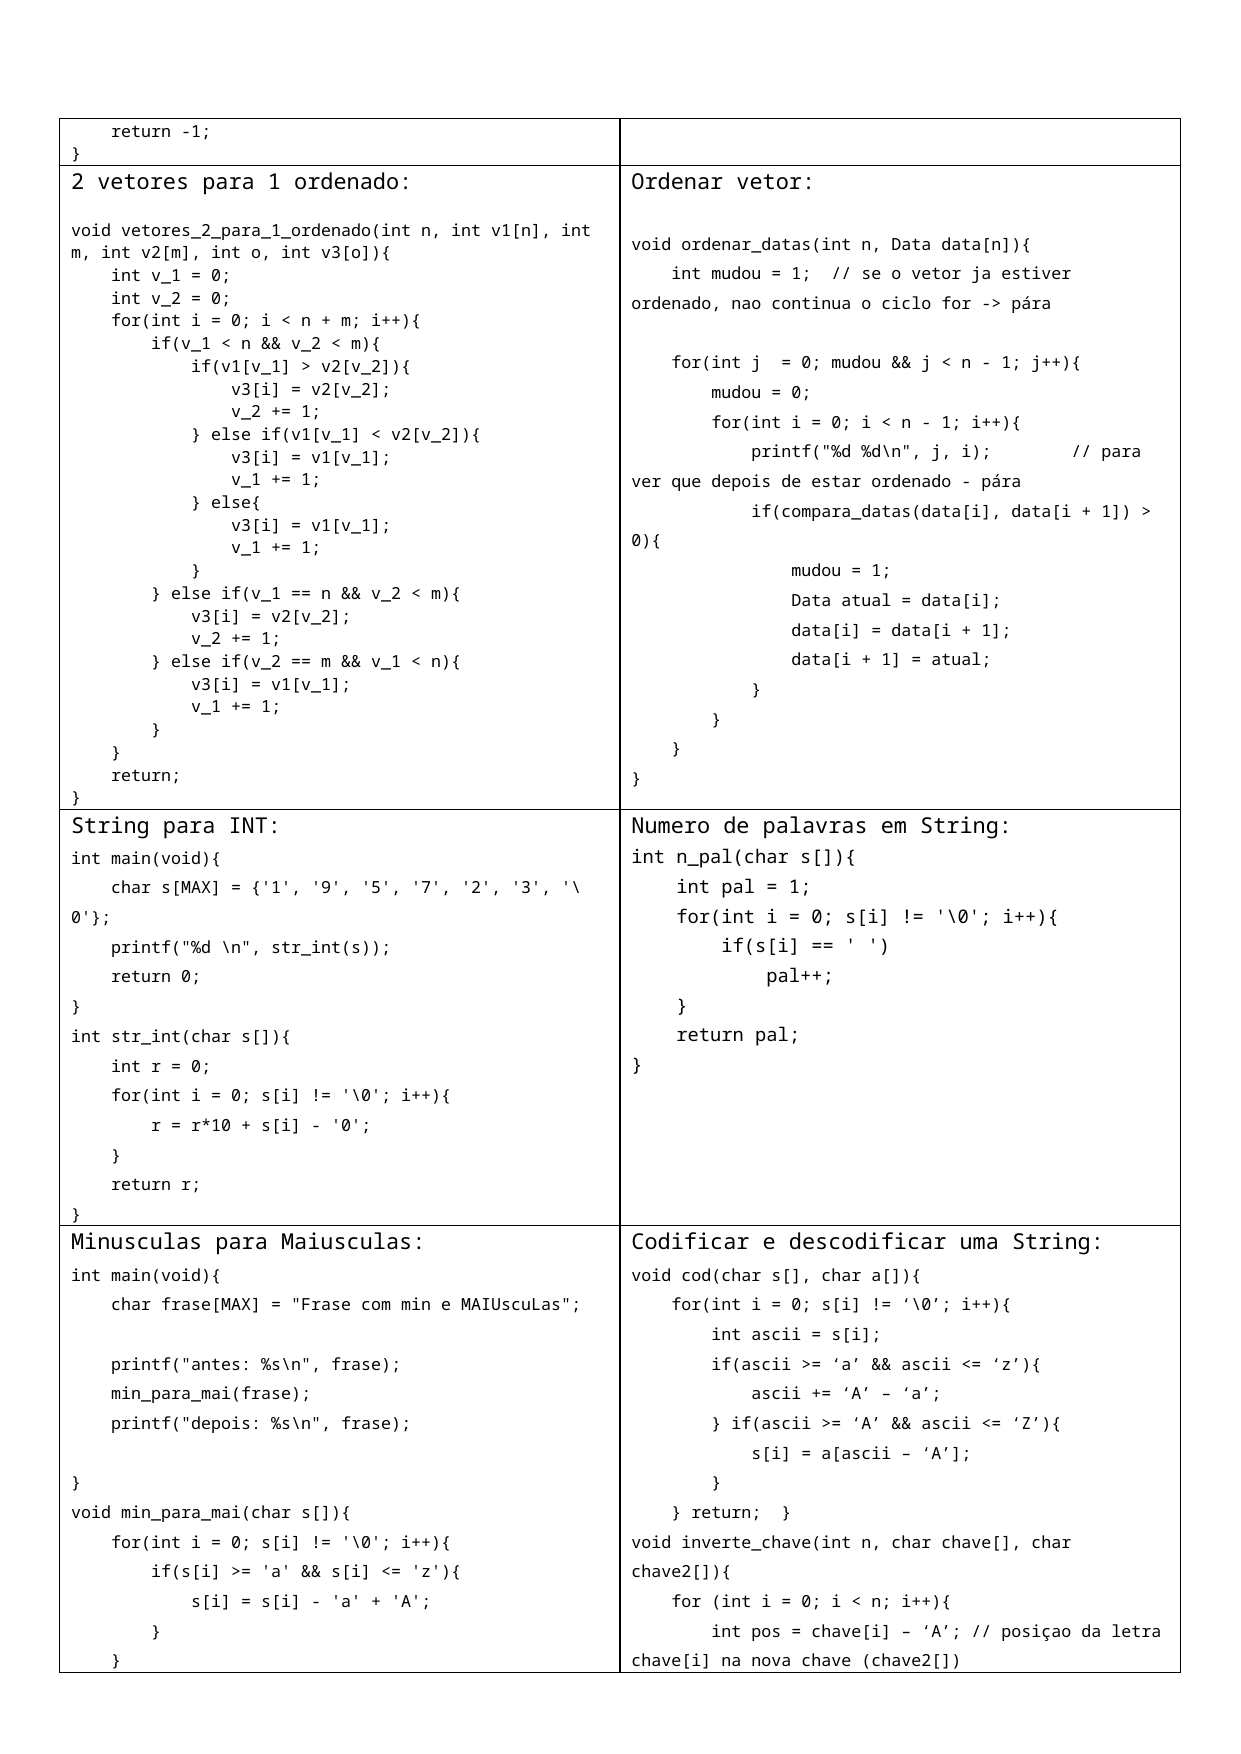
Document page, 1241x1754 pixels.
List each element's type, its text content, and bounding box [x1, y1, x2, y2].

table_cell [60, 1226, 619, 1672]
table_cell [621, 119, 1180, 164]
table_cell Ordenar vetor: void ordenar_datas(int n, Data data[n]){ int mudou = 1; // se o vetor ja estiver ordenado, nao continua o ciclo for -> pára for(int j = 0; mudou && j < n - 1; j++){ mudou = 0; for(int i = 0; i < n - 1; i++){ printf("%d %d\n", j, i); // para ver que depois de estar ordenado - pára if(compara_datas(data[i], data[i + 1]) > 0){ mudou = 1; Data atual = data[i]; data[i] = data[i + 1]; data[i + 1] = atual; } } } } [621, 166, 1180, 808]
table_cell String para INT: int main(void){ char s[MAX] = {'1', '9', '5', '7', '2', '3', '\0'}; printf("%d \n", str_int(s)); return 0; } int str_int(char s[]){ int r = 0; for(int i = 0; s[i] != '\0'; i++){ r = r*10 + s[i] - '0'; } return r; } [60, 810, 619, 1225]
table_cell Numero de palavras em String: int n_pal(char s[]){ int pal = 1; for(int i = 0; s[i] != '\0'; i++){ if(s[i] == ' ') pal++; } return pal; } [621, 810, 1180, 1225]
table_cell 2 vetores para 1 ordenado: void vetores_2_para_1_ordenado(int n, int v1[n], int m, int v2[m], int o, int v3[o]){ int v_1 = 0; int v_2 = 0; for(int i = 0; i < n + m; i++){ if(v_1 < n && v_2 < m){ if(v1[v_1] > v2[v_2]){ v3[i] = v2[v_2]; v_2 += 1; } else if(v1[v_1] < v2[v_2]){ v3[i] = v1[v_1]; v_1 += 1; } else{ v3[i] = v1[v_1]; v_1 += 1; } } else if(v_1 == n && v_2 < m){ v3[i] = v2[v_2]; v_2 += 1; } else if(v_2 == m && v_1 < n){ v3[i] = v1[v_1]; v_1 += 1; } } return; } [60, 166, 619, 808]
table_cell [621, 1226, 1180, 1672]
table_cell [60, 119, 619, 164]
